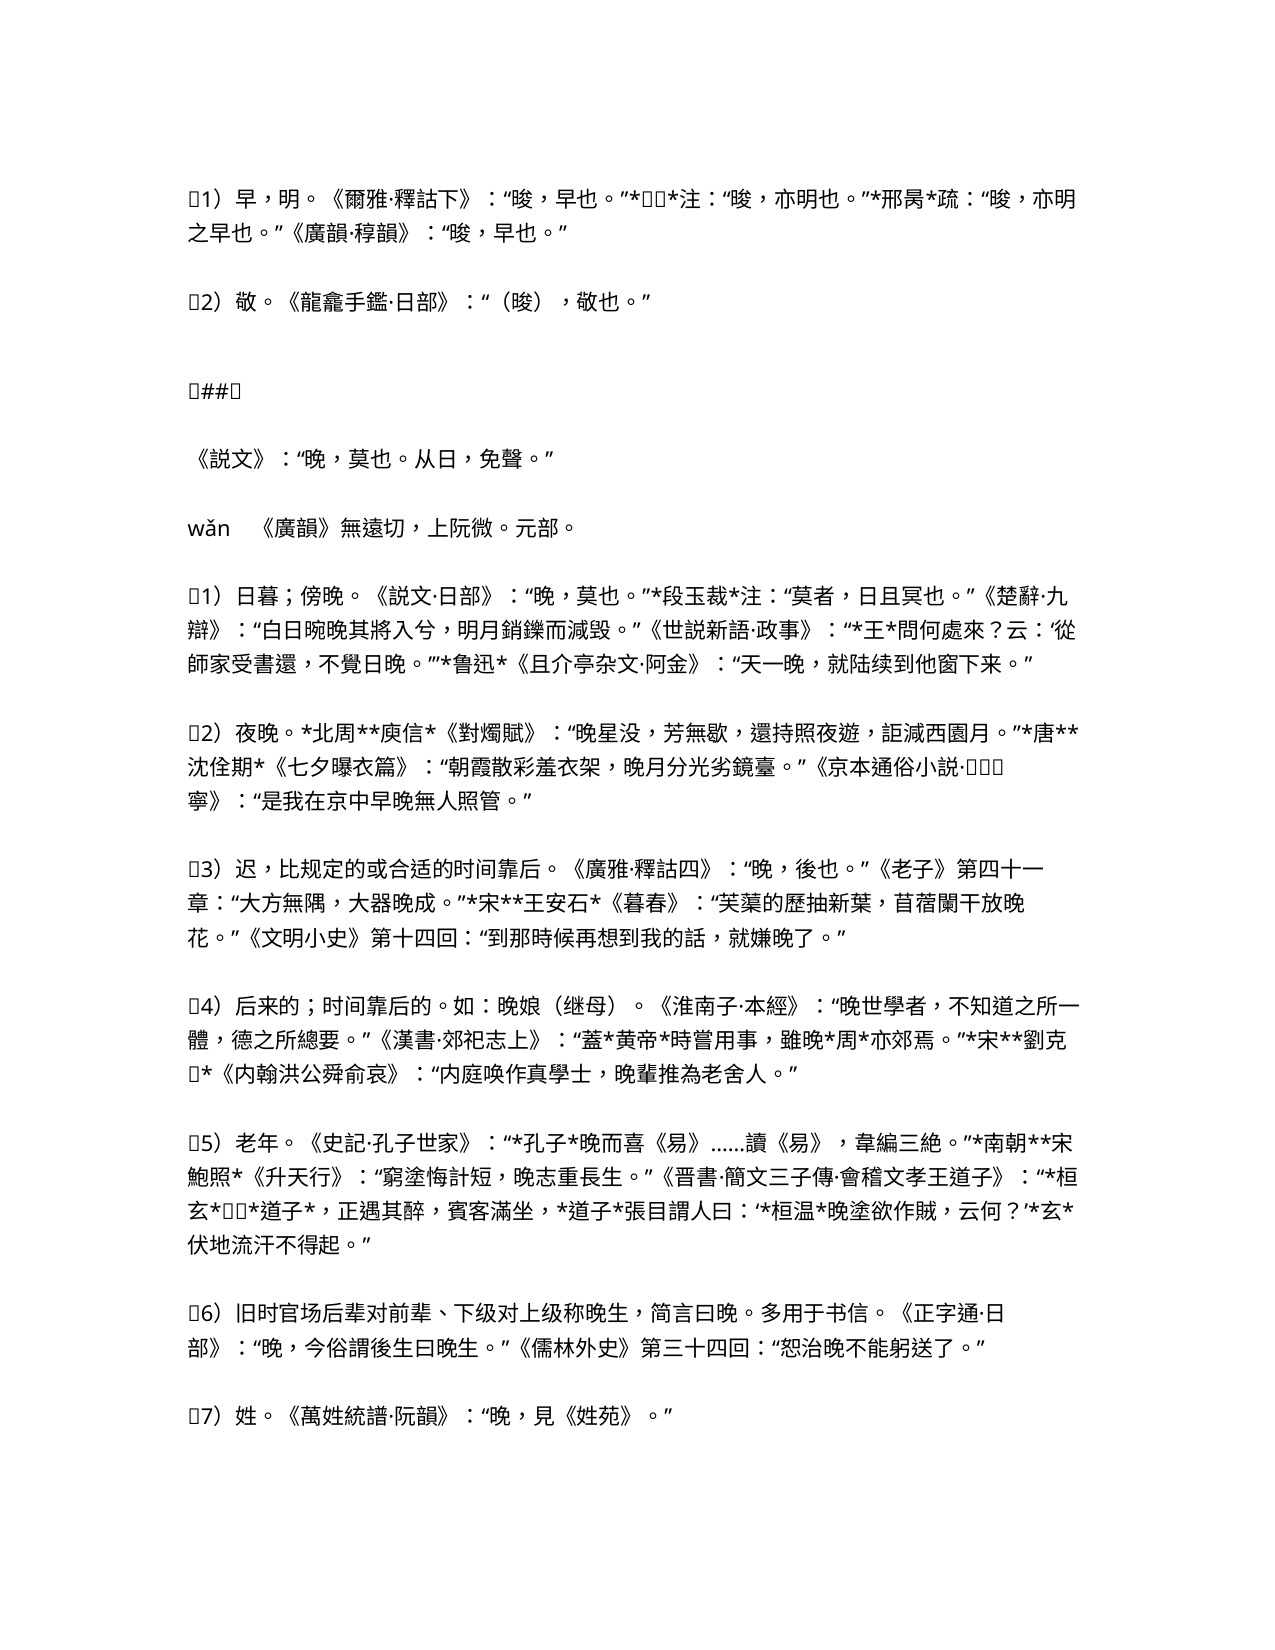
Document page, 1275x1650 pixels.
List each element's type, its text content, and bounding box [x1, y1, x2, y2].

text 晚##晚 《説文》：“晚，莫也。从日，免聲。” wǎn 《廣韻》無遠切，上阮微。元部。 （1）日暮；傍晚。《説文·日部》：“晚，莫也。”*段玉裁*注：“莫者，日且冥也。”《楚辭·九辯》：“白日晼晚其將入兮，明月銷鑠而減毁。”《世説新語·政事》：“*王*問何處來？云：‘從師家受書還，不覺日晚。’”*鲁迅*《且介亭杂文·阿金》：“天一晚，就陆续到他窗下来。” （2）夜晚。*北周**庾信*《對燭賦》：“晚星没，芳無歇，還持照夜遊，詎減西園月。”*唐**沈佺期*《七夕曝衣篇》：“朝霞散彩羞衣架，晚月分光劣鏡臺。”《京本通俗小説·錯斬崔寧》：“是我在京中早晚無人照管。” （3）迟，比规定的或合适的时间靠后。《廣雅·釋詁四》：“晚，後也。”《老子》第四十一章：“大方無隅，大器晚成。”*宋**王安石*《暮春》：“芙蕖的歷抽新葉，苜蓿闌干放晚花。”《文明小史》第十四回：“到那時候再想到我的話，就嫌晚了。” （4）后来的；时间靠后的。如：晚娘（继母）。《淮南子·本經》：“晚世學者，不知道之所一體，德之所總要。”《漢書·郊祀志上》：“蓋*黄帝*時嘗用事，雖晚*周*亦郊焉。”*宋**劉克莊*《内翰洪公舜俞哀》：“内庭唤作真學士，晚輩推為老舍人。” （5）老年。《史記·孔子世家》：“*孔子*晚而喜《易》……讀《易》，韋編三絶。”*南朝**宋鮑照*《升天行》：“窮塗悔計短，晚志重長生。”《晋書·簡文三子傳·會稽文孝王道子》：“*桓玄*嘗候*道子*，正遇其醉，賓客滿坐，*道子*張目謂人曰：‘*桓温*晚塗欲作賊，云何？’*玄*伏地流汗不得起。” （6）旧时官场后辈对前辈、下级对上级称晚生，简言曰晚。多用于书信。《正字通·日部》：“晚，今俗謂後生曰晚生。”《儒林外史》第三十四回：“恕治晚不能躬送了。” （7）姓。《萬姓統譜·阮韻》：“晚，見《姓苑》。” [187, 376, 1087, 1465]
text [187, 150, 1087, 351]
